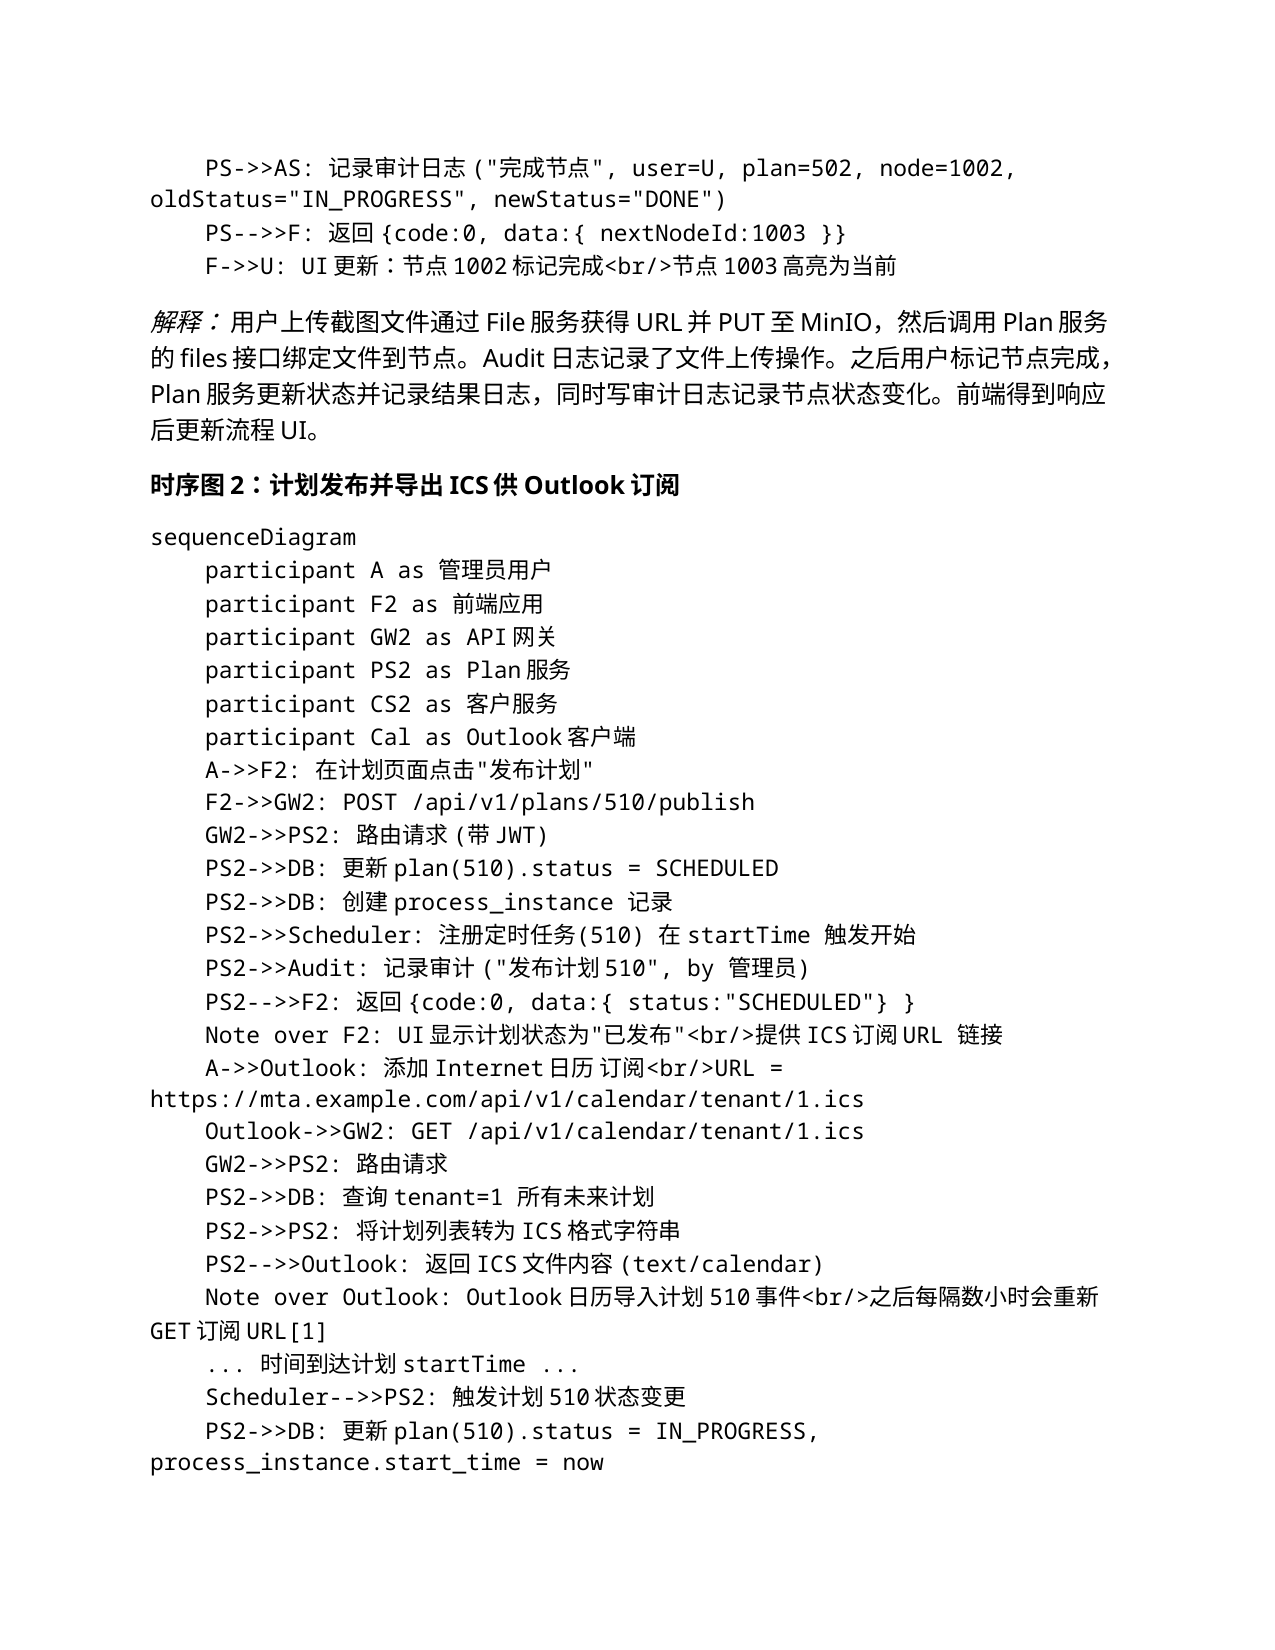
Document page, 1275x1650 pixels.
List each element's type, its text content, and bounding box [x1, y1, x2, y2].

text 解释： 用户上传截图文件通过File服务获得URL并PUT至MinIO，然后调用Plan服务的files接口绑定文件到节点。Audit日志记录了文件上传操作。之后用户标记节点完成，Plan服务更新状态并记录结果日志，同时写审计日志记录节点状态变化。前端得到响应后更新流程UI。 [150, 302, 1125, 447]
text 时序图2：计划发布并导出ICS供Outlook订阅 [150, 466, 1125, 502]
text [150, 150, 1125, 281]
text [150, 521, 1125, 1477]
